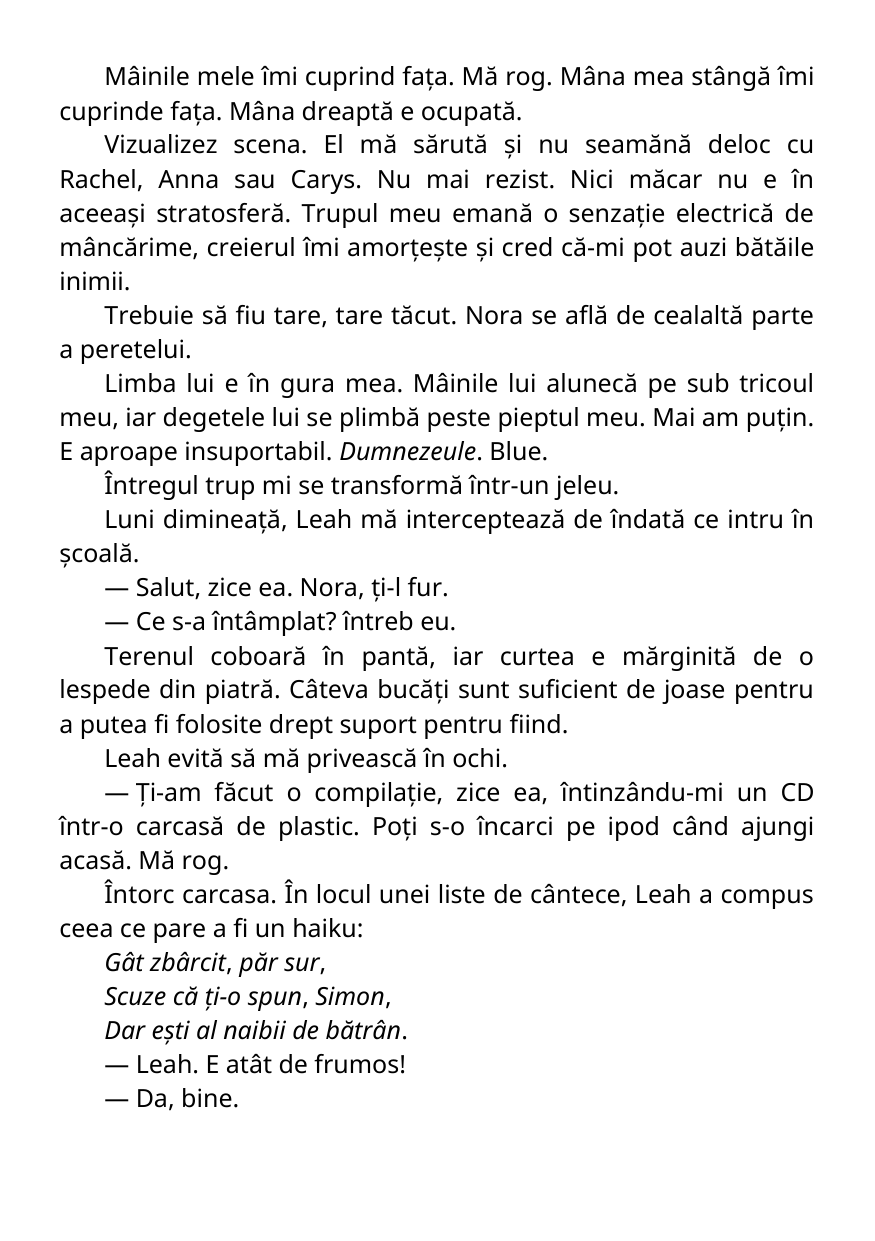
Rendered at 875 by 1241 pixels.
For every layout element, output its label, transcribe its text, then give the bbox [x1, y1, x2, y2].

text Vizualizez scena. El mă sărută şi nu seamănă deloc cu Rachel, Anna sau Carys. Nu mai rezist. Nici măcar nu e în aceeaşi stratosferă. Trupul meu emană o senzaţie electrică de mâncărime, creierul îmi amorţeşte şi cred că-mi pot auzi bătăile inimii. [59, 127, 815, 297]
text Gât zbârcit, păr sur, [59, 945, 815, 979]
text Terenul coboară în pantă, iar curtea e mărginită de o lespede din piatră. Câteva bucăţi sunt suficient de joase pentru a putea fi folosite drept suport pentru fiind. [59, 638, 815, 740]
text Trebuie să fiu tare, tare tăcut. Nora se află de cealaltă parte a peretelui. [59, 297, 815, 366]
text Mâinile mele îmi cuprind faţa. Mă rog. Mâna mea stângă îmi cuprinde faţa. Mâna dreaptă e ocupată. [59, 59, 815, 127]
text — Ţi-am făcut o compilaţie, zice ea, întinzându-mi un CD într-o carcasă de plastic. Poţi s-o încarci pe ipod când ajungi acasă. Mă rog. [59, 774, 815, 877]
text — Da, bine. [59, 1081, 815, 1115]
text Scuze că ţi-o spun, Simon, [59, 979, 815, 1013]
text — Leah. E atât de frumos! [59, 1047, 815, 1081]
text — Ce s-a întâmplat? întreb eu. [59, 604, 815, 638]
text Dar eşti al naibii de bătrân. [59, 1013, 815, 1047]
text Luni dimineaţă, Leah mă interceptează de îndată ce intru în şcoală. [59, 502, 815, 570]
text — Salut, zice ea. Nora, ţi-l fur. [59, 570, 815, 604]
text Întregul trup mi se transformă într-un jeleu. [59, 468, 815, 502]
text Întorc carcasa. În locul unei liste de cântece, Leah a compus ceea ce pare a fi un haiku: [59, 877, 815, 945]
text Limba lui e în gura mea. Mâinile lui alunecă pe sub tricoul meu, iar degetele lui se plimbă peste pieptul meu. Mai am puţin. E aproape insuportabil. Dumnezeule. Blue. [59, 366, 815, 468]
text Leah evită să mă privească în ochi. [59, 740, 815, 774]
